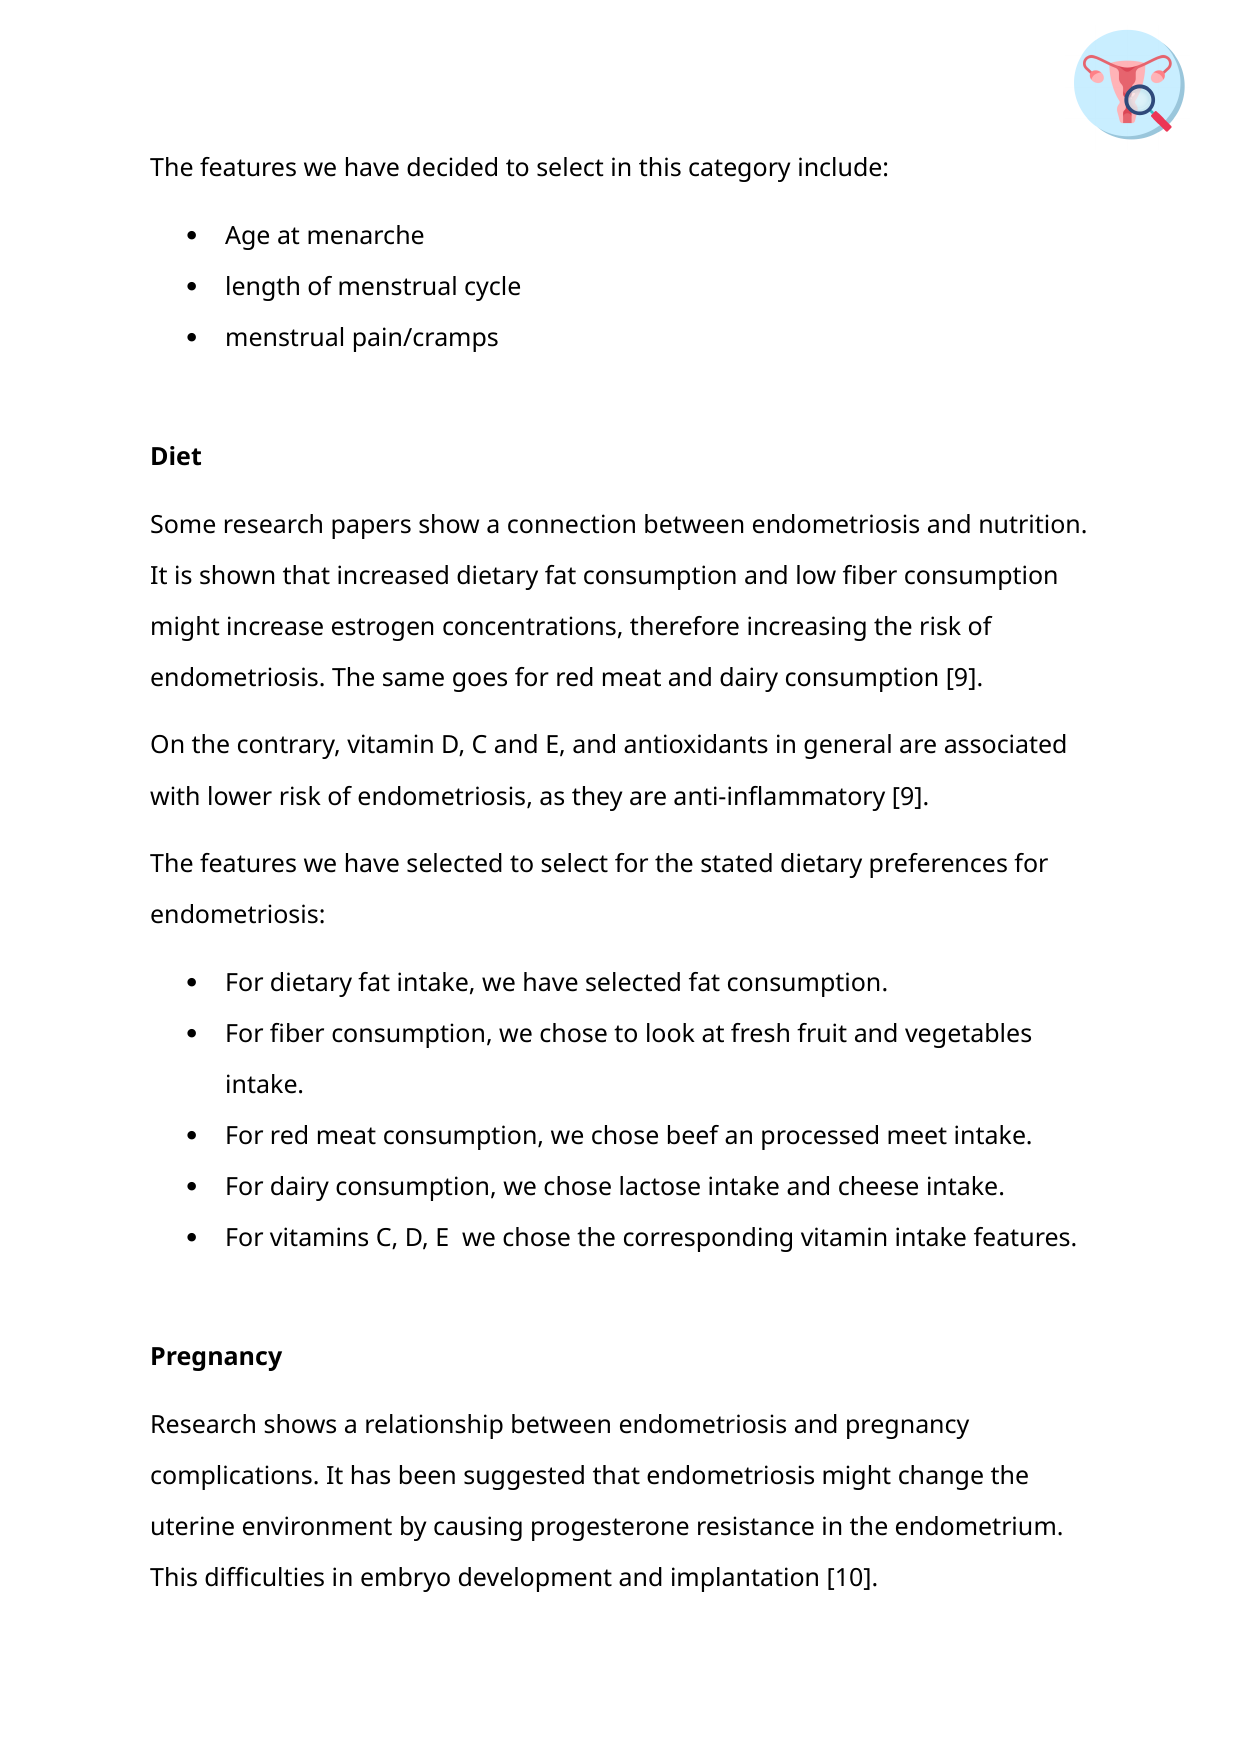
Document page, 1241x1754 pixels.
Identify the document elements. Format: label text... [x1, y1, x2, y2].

list For dietary fat intake, we have selected fat consumption. [187, 964, 1090, 999]
list length of menstrual cycle [187, 269, 1090, 303]
text Diet [150, 438, 1090, 473]
text On the contrary, vitamin D, C and E, and antioxidants in general are associated with lower risk of endometriosis, as they are anti-inflammatory [9]. [150, 727, 1090, 812]
text Pregnancy [150, 1338, 1090, 1373]
text Some research papers show a connection between endometriosis and nutrition. It is shown that increased dietary fat consumption and low fiber consumption might increase estrogen concentrations, therefore increasing the risk of endometriosis. The same goes for red meat and dairy consumption [9]. [150, 506, 1090, 693]
text Research shows a relationship between endometriosis and pregnancy complications. It has been suggested that endometriosis might change the uterine environment by causing progesterone resistance in the endometrium. This difficulties in embryo development and implantation [10]. [150, 1406, 1090, 1593]
list For vitamins C, D, E we chose the corresponding vitamin intake features. [187, 1220, 1090, 1254]
picture [1064, 25, 1190, 150]
list For red meat consumption, we chose beef an processed meet intake. [187, 1118, 1090, 1152]
list Age at menarche [187, 218, 1090, 252]
list For fiber consumption, we chose to look at fresh fruit and vegetables intake. [187, 1016, 1090, 1101]
list menstrual pain/cramps [187, 320, 1090, 354]
list For dairy consumption, we chose lactose intake and cheese intake. [187, 1169, 1090, 1203]
text The features we have decided to select in this category include: [150, 150, 1090, 184]
text The features we have selected to select for the stated dietary preferences for endometriosis: [150, 846, 1090, 931]
